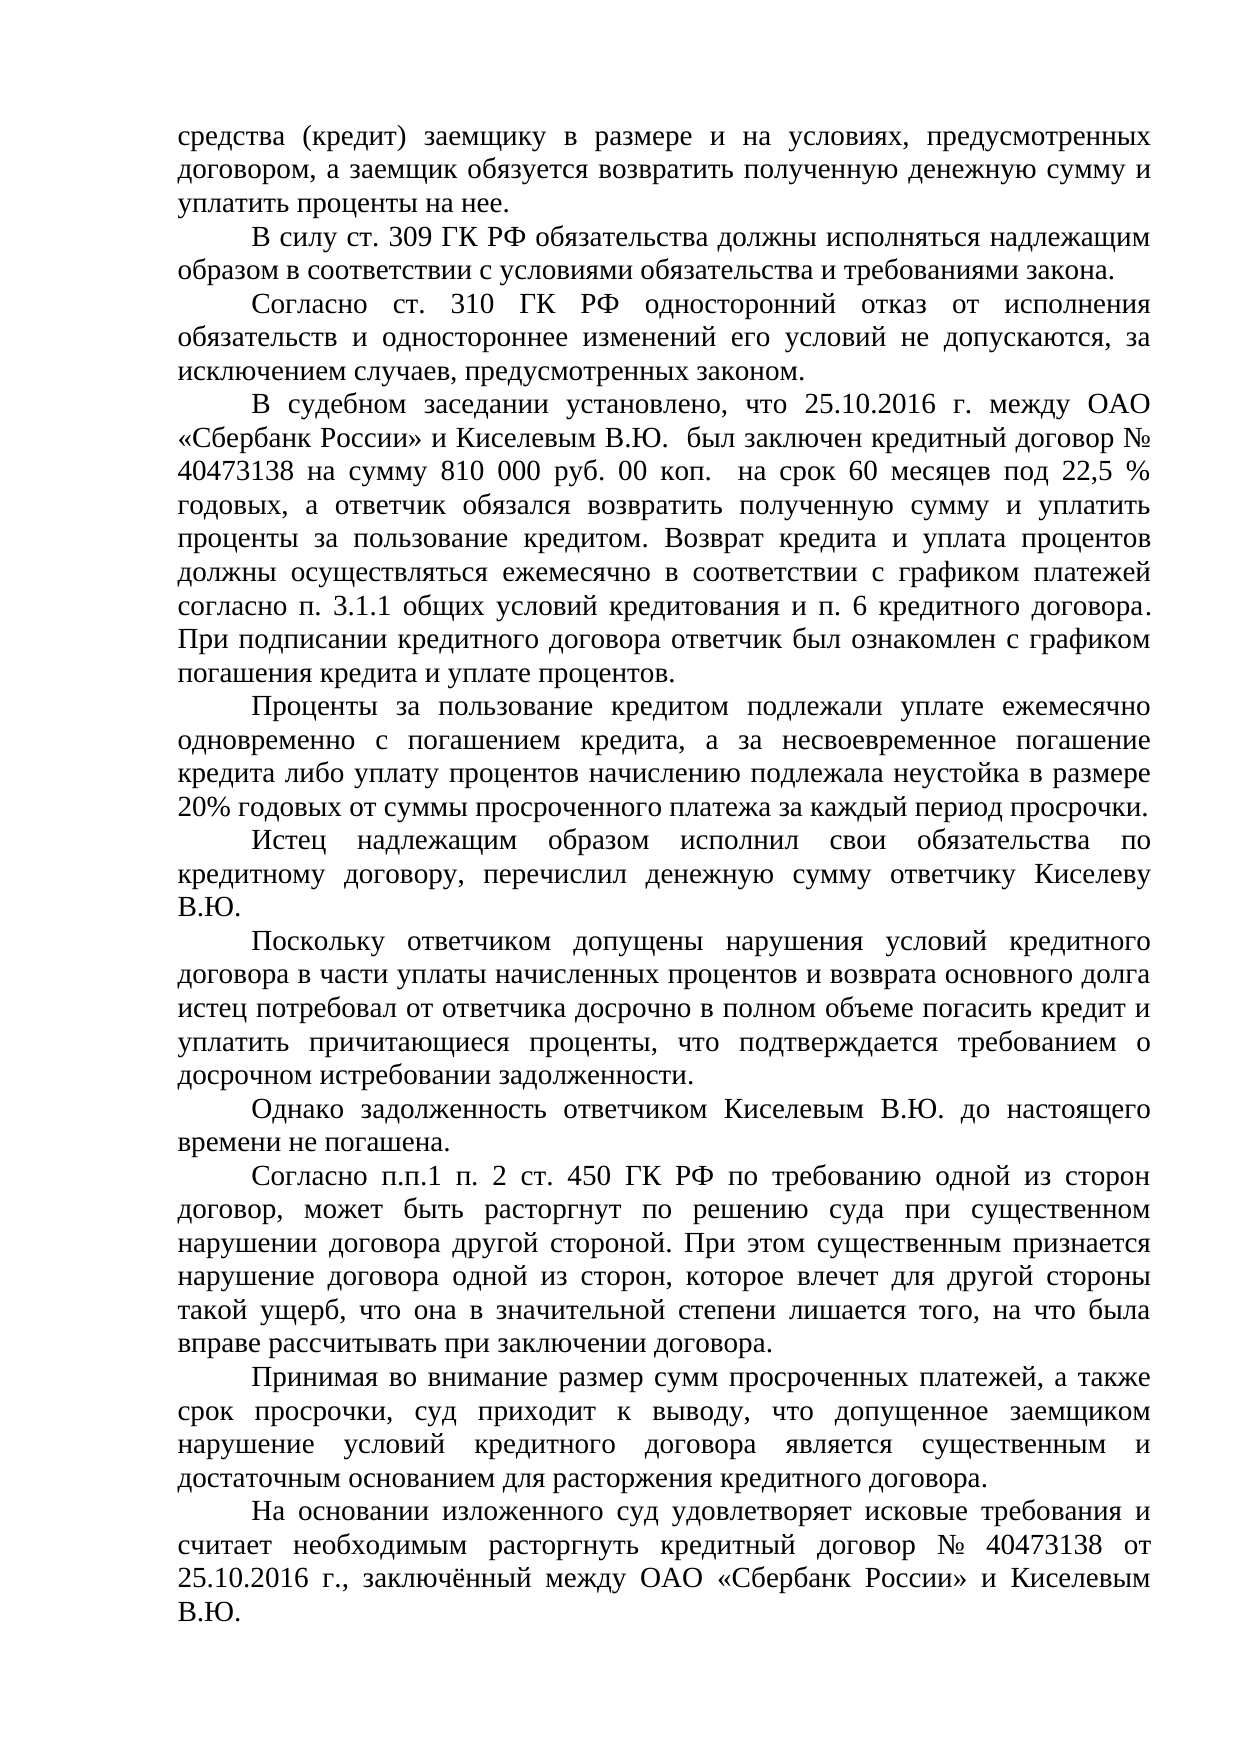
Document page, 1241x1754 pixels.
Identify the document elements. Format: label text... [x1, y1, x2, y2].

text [177, 118, 1152, 219]
text Принимая во внимание размер сумм просроченных платежей, а также срок просрочки, суд приходит к выводу, что допущенное заемщиком нарушение условий кредитного договора является существенным и достаточным основанием для расторжения кредитного договора. [177, 1359, 1152, 1493]
text Истец надлежащим образом исполнил свои обязательства по кредитному договору, перечислил денежную сумму ответчику Киселеву В.Ю. [177, 822, 1152, 923]
text На основании изложенного суд удовлетворяет исковые требования и считает необходимым расторгнуть кредитный договор № 40473138 от 25.10.2016 г., заключённый между ОАО «Сбербанк России» и Киселевым В.Ю. [177, 1493, 1152, 1627]
text Согласно ст. 310 ГК РФ односторонний отказ от исполнения обязательств и одностороннее изменений его условий не допускаются, за исключением случаев, предусмотренных законом. [177, 286, 1152, 386]
text Проценты за пользование кредитом подлежали уплате ежемесячно одновременно с погашением кредита, а за несвоевременное погашение кредита либо уплату процентов начислению подлежала неустойка в размере 20% годовых от суммы просроченного платежа за каждый период просрочки. [177, 688, 1152, 822]
text В судебном заседании установлено, что 25.10.2016 г. между ОАО «Сбербанк России» и Киселевым В.Ю. был заключен кредитный договор № 40473138 на сумму 810 000 руб. 00 коп. на срок 60 месяцев под 22,5 % годовых, а ответчик обязался возвратить полученную сумму и уплатить проценты за пользование кредитом. Возврат кредита и уплата процентов должны осуществляться ежемесячно в соответствии с графиком платежей согласно п. 3.1.1 общих условий кредитования и п. 6 кредитного договора. При подписании кредитного договора ответчик был ознакомлен с графиком погашения кредита и уплате процентов. [177, 386, 1152, 688]
text Однако задолженность ответчиком Киселевым В.Ю. до настоящего времени не погашена. [177, 1091, 1152, 1158]
text Поскольку ответчиком допущены нарушения условий кредитного договора в части уплаты начисленных процентов и возврата основного долга истец потребовал от ответчика досрочно в полном объеме погасить кредит и уплатить причитающиеся проценты, что подтверждается требованием о досрочном истребовании задолженности. [177, 923, 1152, 1091]
text Согласно п.п.1 п. 2 ст. 450 ГК РФ по требованию одной из сторон договор, может быть расторгнут по решению суда при существенном нарушении договора другой стороной. При этом существенным признается нарушение договора одной из сторон, которое влечет для другой стороны такой ущерб, что она в значительной степени лишается того, на что была вправе рассчитывать при заключении договора. [177, 1158, 1152, 1359]
text В силу ст. 309 ГК РФ обязательства должны исполняться надлежащим образом в соответствии с условиями обязательства и требованиями закона. [177, 219, 1152, 286]
